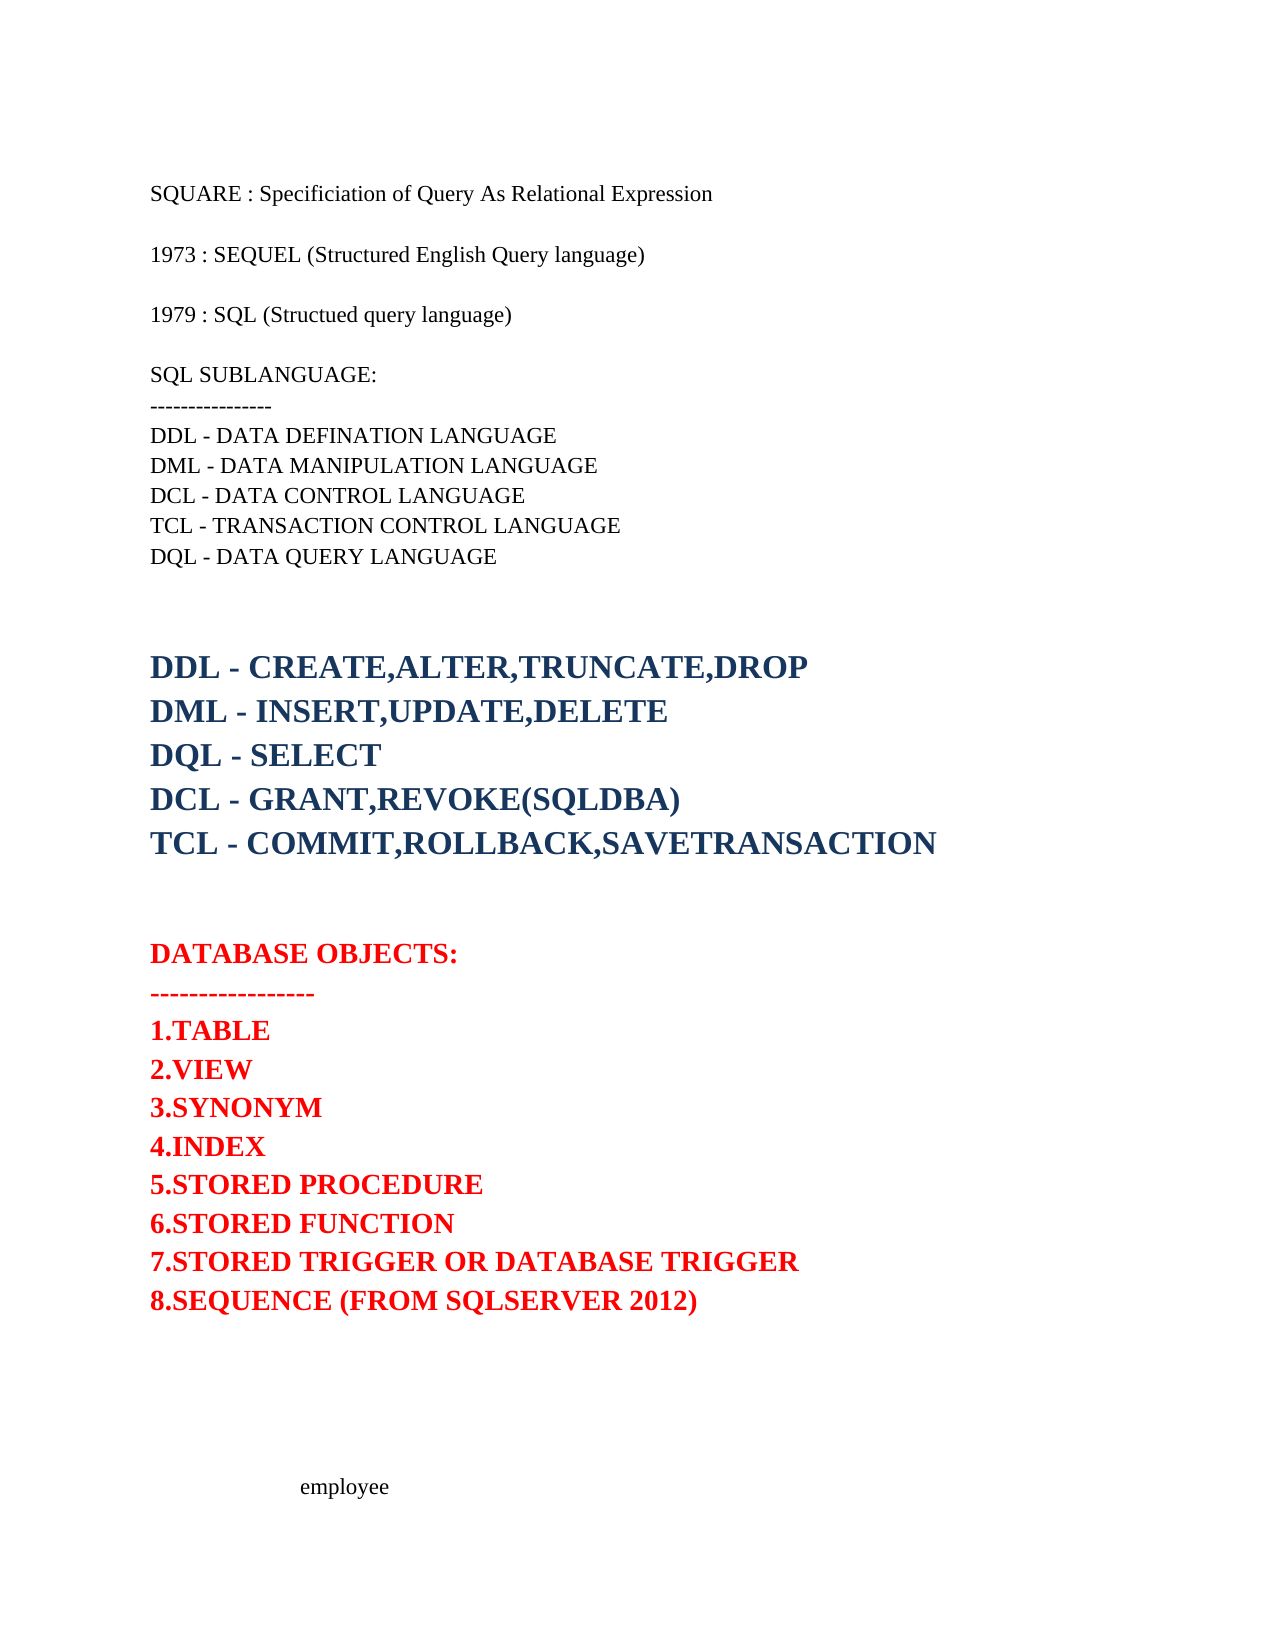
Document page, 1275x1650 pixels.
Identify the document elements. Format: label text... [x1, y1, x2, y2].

text 4.INDEX [150, 1129, 1125, 1162]
text ----------------- [150, 975, 1125, 1008]
text 5.STORED PROCEDURE [150, 1167, 1125, 1201]
text DQL - DATA QUERY LANGUAGE [150, 543, 1125, 569]
text TCL - TRANSACTION CONTROL LANGUAGE [150, 512, 1125, 539]
text 1.TABLE [150, 1013, 1125, 1047]
text TCL - COMMIT,ROLLBACK,SAVETRANSACTION [150, 823, 1125, 862]
text 1979 : SQL (Structued query language) [150, 301, 1125, 327]
text DML - DATA MANIPULATION LANGUAGE [150, 452, 1125, 478]
text SQL SUBLANGUAGE: [150, 361, 1125, 388]
text DDL - CREATE,ALTER,TRUNCATE,DROP [150, 647, 1125, 686]
text 6.STORED FUNCTION [150, 1206, 1125, 1239]
text DCL - GRANT,REVOKE(SQLDBA) [150, 779, 1125, 818]
text 2.VIEW [150, 1052, 1125, 1085]
text 7.STORED TRIGGER OR DATABASE TRIGGER [150, 1244, 1125, 1278]
text employee [225, 1473, 1125, 1499]
text SQUARE : Specificiation of Query As Relational Expression [150, 180, 1125, 207]
text ---------------- [150, 392, 1125, 418]
text 3.SYNONYM [150, 1090, 1125, 1124]
text DML - INSERT,UPDATE,DELETE [150, 691, 1125, 729]
text 1973 : SEQUEL (Structured English Query language) [150, 241, 1125, 267]
text DQL - SELECT [150, 735, 1125, 774]
text DATABASE OBJECTS: [150, 936, 1125, 970]
text DDL - DATA DEFINATION LANGUAGE [150, 422, 1125, 448]
text DCL - DATA CONTROL LANGUAGE [150, 482, 1125, 509]
text 8.SEQUENCE (FROM SQLSERVER 2012) [150, 1283, 1125, 1317]
